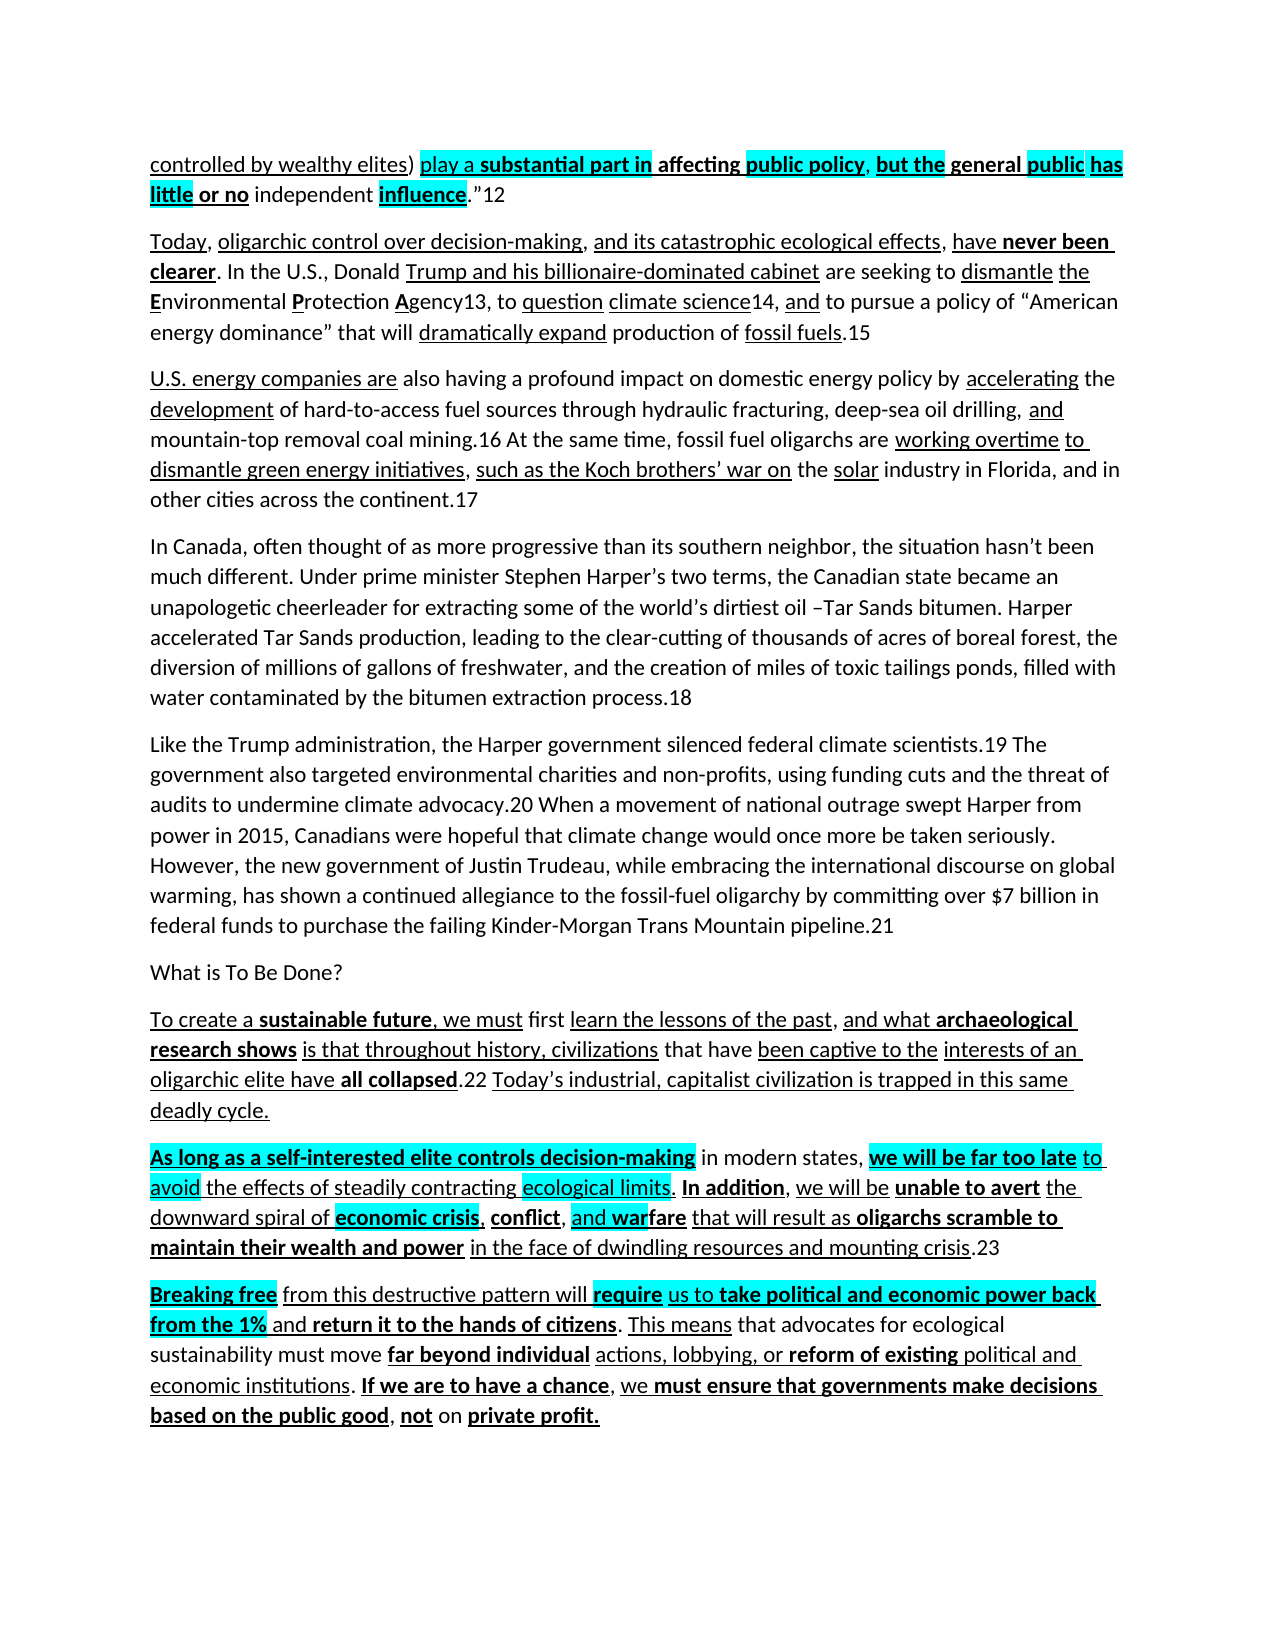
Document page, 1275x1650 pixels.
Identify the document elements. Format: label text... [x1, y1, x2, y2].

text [150, 150, 1125, 208]
text U.S. energy companies are also having a profound impact on domestic energy policy by accelerating the development of hard-to-access fuel sources through hydraulic fracturing, deep-sea oil drilling, and mountain-top removal coal mining.16 At the same time, fossil fuel oligarchs are working overtime to dismantle green energy initiatives, such as the Koch brothers’ war on the solar industry in Florida, and in other cities across the continent.17 [150, 364, 1125, 513]
text As long as a self-interested elite controls decision-making in modern states, we will be far too late to avoid the effects of steadily contracting ecological limits. In addition, we will be unable to avert the downward spiral of economic crisis, conflict, and warfare that will result as oligarchs scramble to maintain their wealth and power in the face of dwindling resources and mounting crisis.23 [150, 1143, 1125, 1261]
text To create a sustainable future, we must first learn the lessons of the past, and what archaeological research shows is that throughout history, civilizations that have been captive to the interests of an oligarchic elite have all collapsed.22 Today’s industrial, capitalist civilization is trapped in this same deadly cycle. [150, 1005, 1125, 1124]
text Like the Trump administration, the Harper government silenced federal climate scientists.19 The government also targeted environmental charities and non-profits, using funding cuts and the threat of audits to undermine climate advocacy.20 When a movement of national outrage swept Harper from power in 2015, Canadians were hopeful that climate change would once more be taken seriously. However, the new government of Justin Trudeau, while embracing the international discourse on global warming, has shown a continued allegiance to the fossil-fuel oligarchy by committing over $7 billion in federal funds to purchase the failing Kinder-Morgan Trans Mountain pipeline.21 [150, 730, 1125, 939]
text What is To Be Done? [150, 958, 1125, 986]
text Breaking free from this destructive pattern will require us to take political and economic power back from the 1% and return it to the hands of citizens. This means that advocates for ecological sustainability must move far beyond individual actions, lobbying, or reform of existing political and economic institutions. If we are to have a chance, we must ensure that governments make decisions based on the public good, not on private profit. [150, 1280, 1125, 1429]
text Today, oligarchic control over decision-making, and its catastrophic ecological effects, have never been clearer. In the U.S., Donald Trump and his billionaire-dominated cabinet are seeking to dismantle the Environmental Protection Agency13, to question climate science14, and to pursue a policy of “American energy dominance” that will dramatically expand production of fossil fuels.15 [150, 227, 1125, 346]
text In Canada, often thought of as more progressive than its southern neighbor, the situation hasn’t been much different. Under prime minister Stephen Harper’s two terms, the Canadian state became an unapologetic cheerleader for extracting some of the world’s dirtiest oil –Tar Sands bitumen. Harper accelerated Tar Sands production, leading to the clear-cutting of thousands of acres of boreal forest, the diversion of millions of gallons of freshwater, and the creation of miles of toxic tailings ponds, filled with water contaminated by the bitumen extraction process.18 [150, 532, 1125, 711]
